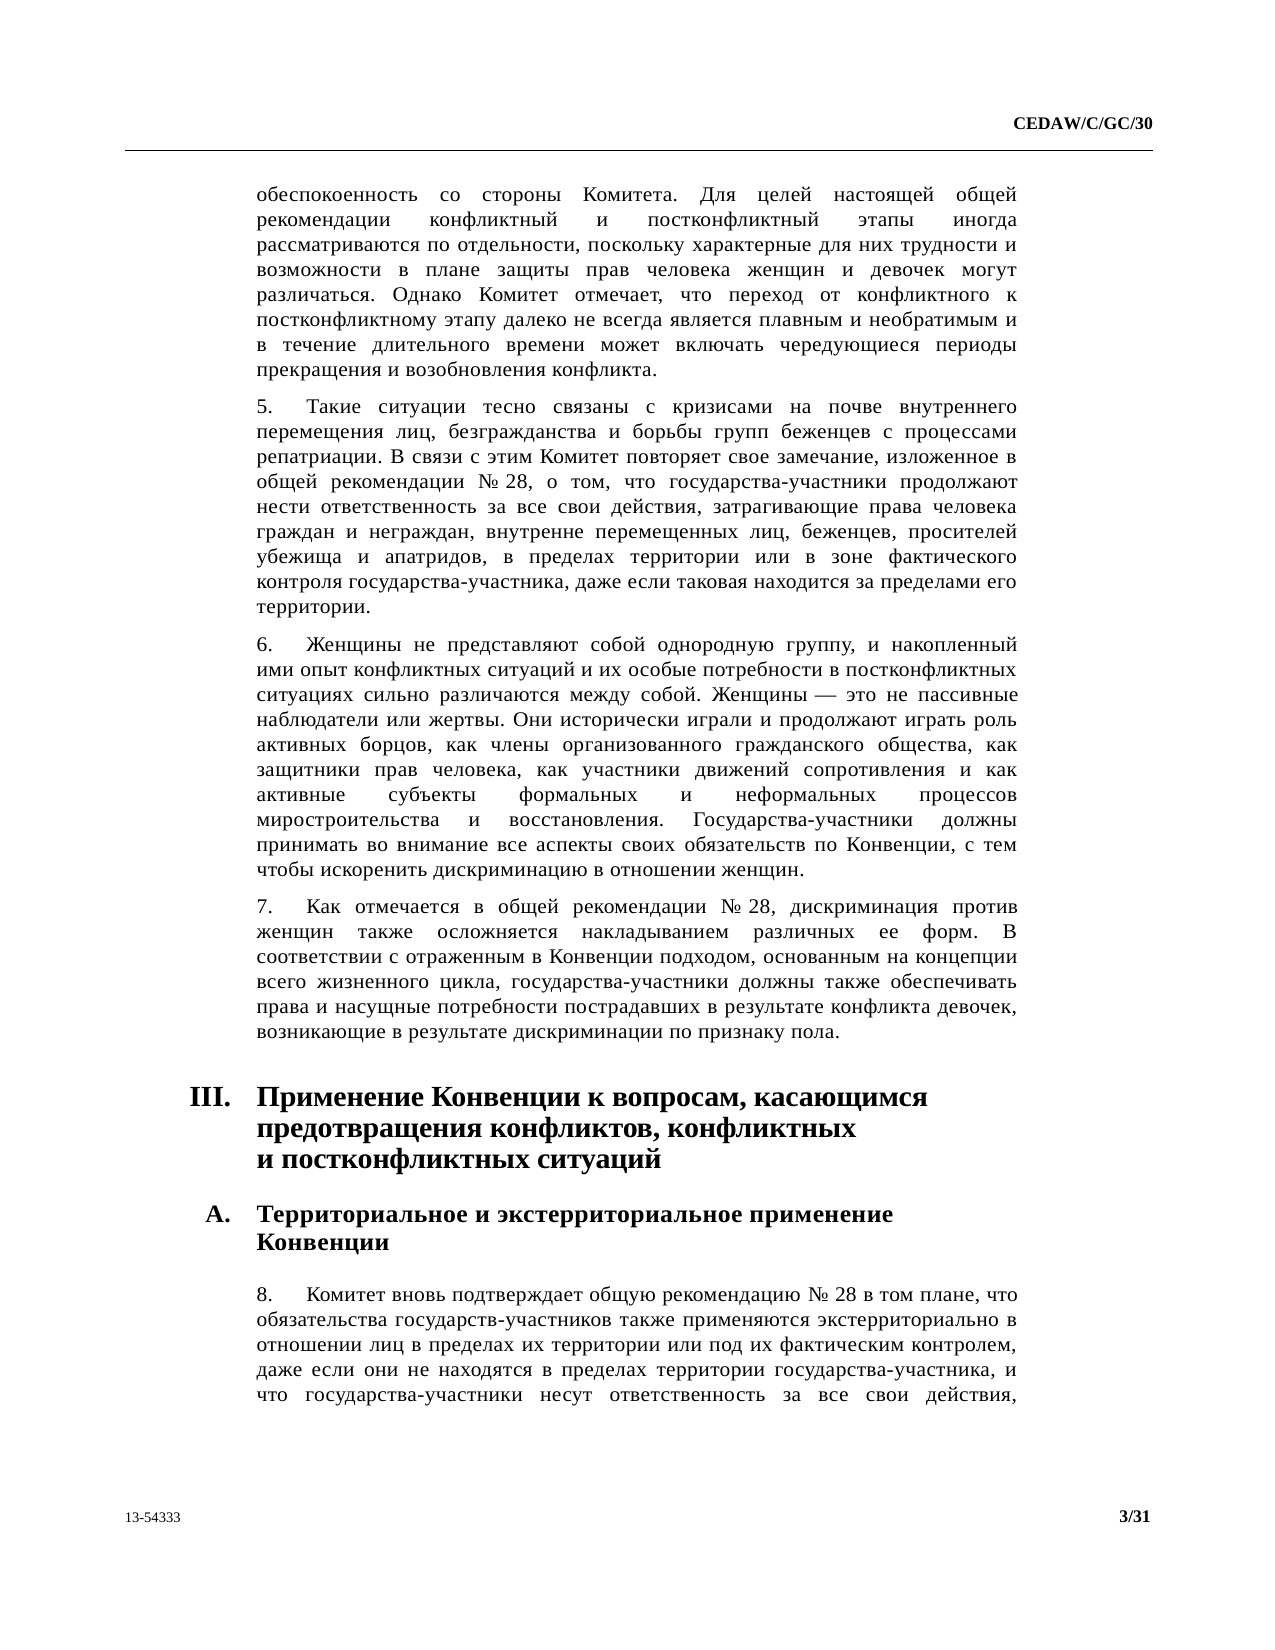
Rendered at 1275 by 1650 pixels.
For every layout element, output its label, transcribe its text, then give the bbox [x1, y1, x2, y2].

text 5. Такие ситуации тесно связаны с кризисами на почве внутреннего перемещения лиц, безгражданства и борьбы групп беженцев с процессами репатриации. В связи с этим Комитет повторяет свое замечание, изложенное в общей рекомендации № 28, о том, что государства-участники продолжают нести ответственность за все свои действия, затрагивающие права человека граждан и неграждан, внутренне перемещенных лиц, беженцев, просителей убежища и апатридов, в пределах территории или в зоне фактического контроля государства-участника, даже если таковая находится за пределами его территории. [256, 394, 1018, 619]
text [256, 1281, 1018, 1406]
text 7. Как отмечается в общей рекомендации № 28, дискриминация против женщин также осложняется накладыванием различных ее форм. В соответствии с отраженным в Конвенции подходом, основанным на концепции всего жизненного цикла, государства-участники должны также обеспечивать права и насущные потребности пострадавших в результате конфликта девочек, возникающие в результате дискриминации по признаку пола. [256, 894, 1018, 1044]
text 6. Женщины не представляют собой однородную группу, и накопленный ими опыт конфликтных ситуаций и их особые потребности в постконфликтных ситуациях сильно различаются между собой. Женщины — это не пассивные наблюдатели или жертвы. Они исторически играли и продолжают играть роль активных борцов, как члены организованного гражданского общества, как защитники прав человека, как участники движений сопротивления и как активные субъекты формальных и неформальных процессов миростроительства и восстановления. Государства-участники должны принимать во внимание все аспекты своих обязательств по Конвенции, с тем чтобы искоренить дискриминацию в отношении женщин. [256, 631, 1018, 881]
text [256, 181, 1018, 381]
text III. Применение Конвенции к вопросам, касающимся предотвращения конфликтов, конфликтных и постконфликтных ситуаций [124, 1081, 1019, 1175]
text A. Территориальное и экстерриториальное применение Конвенции [124, 1200, 1019, 1256]
